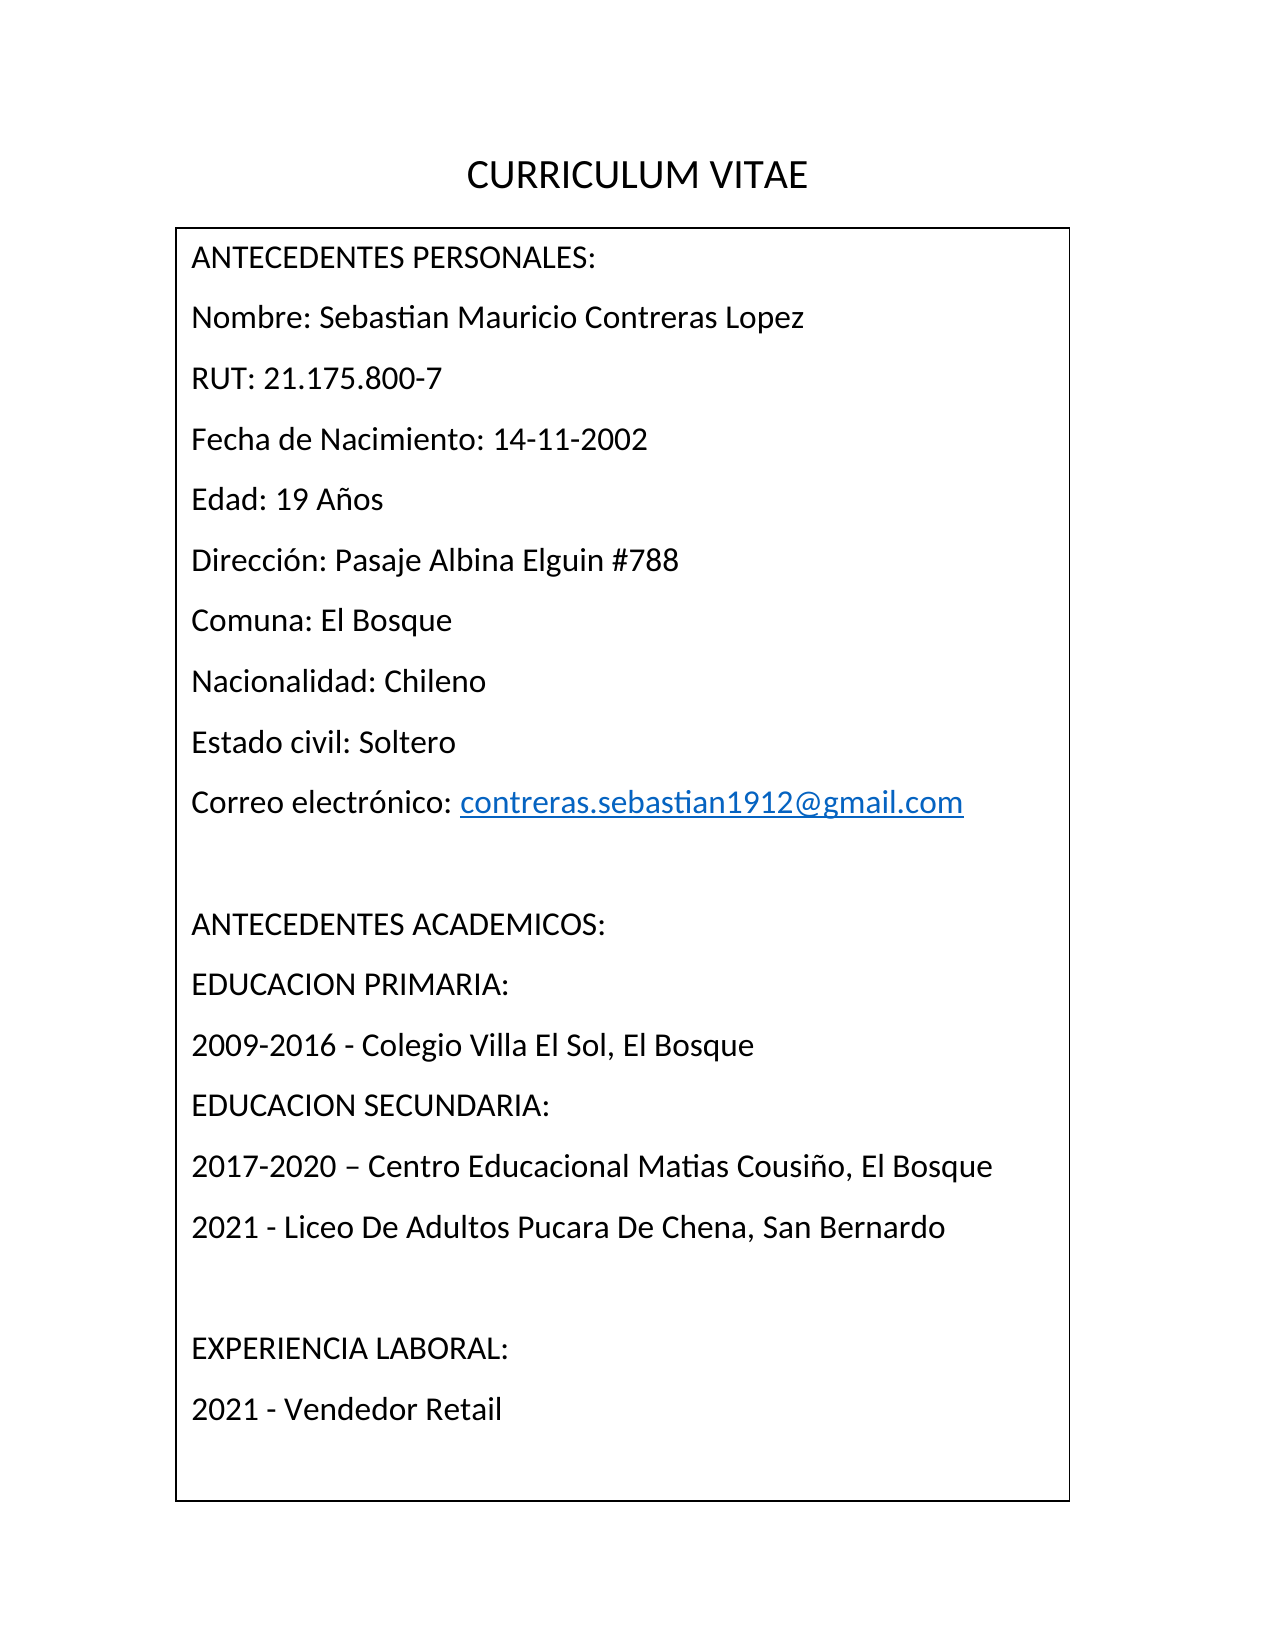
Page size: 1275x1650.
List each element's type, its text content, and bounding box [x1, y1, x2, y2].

text CURRICULUM VITAE [177, 148, 1098, 198]
